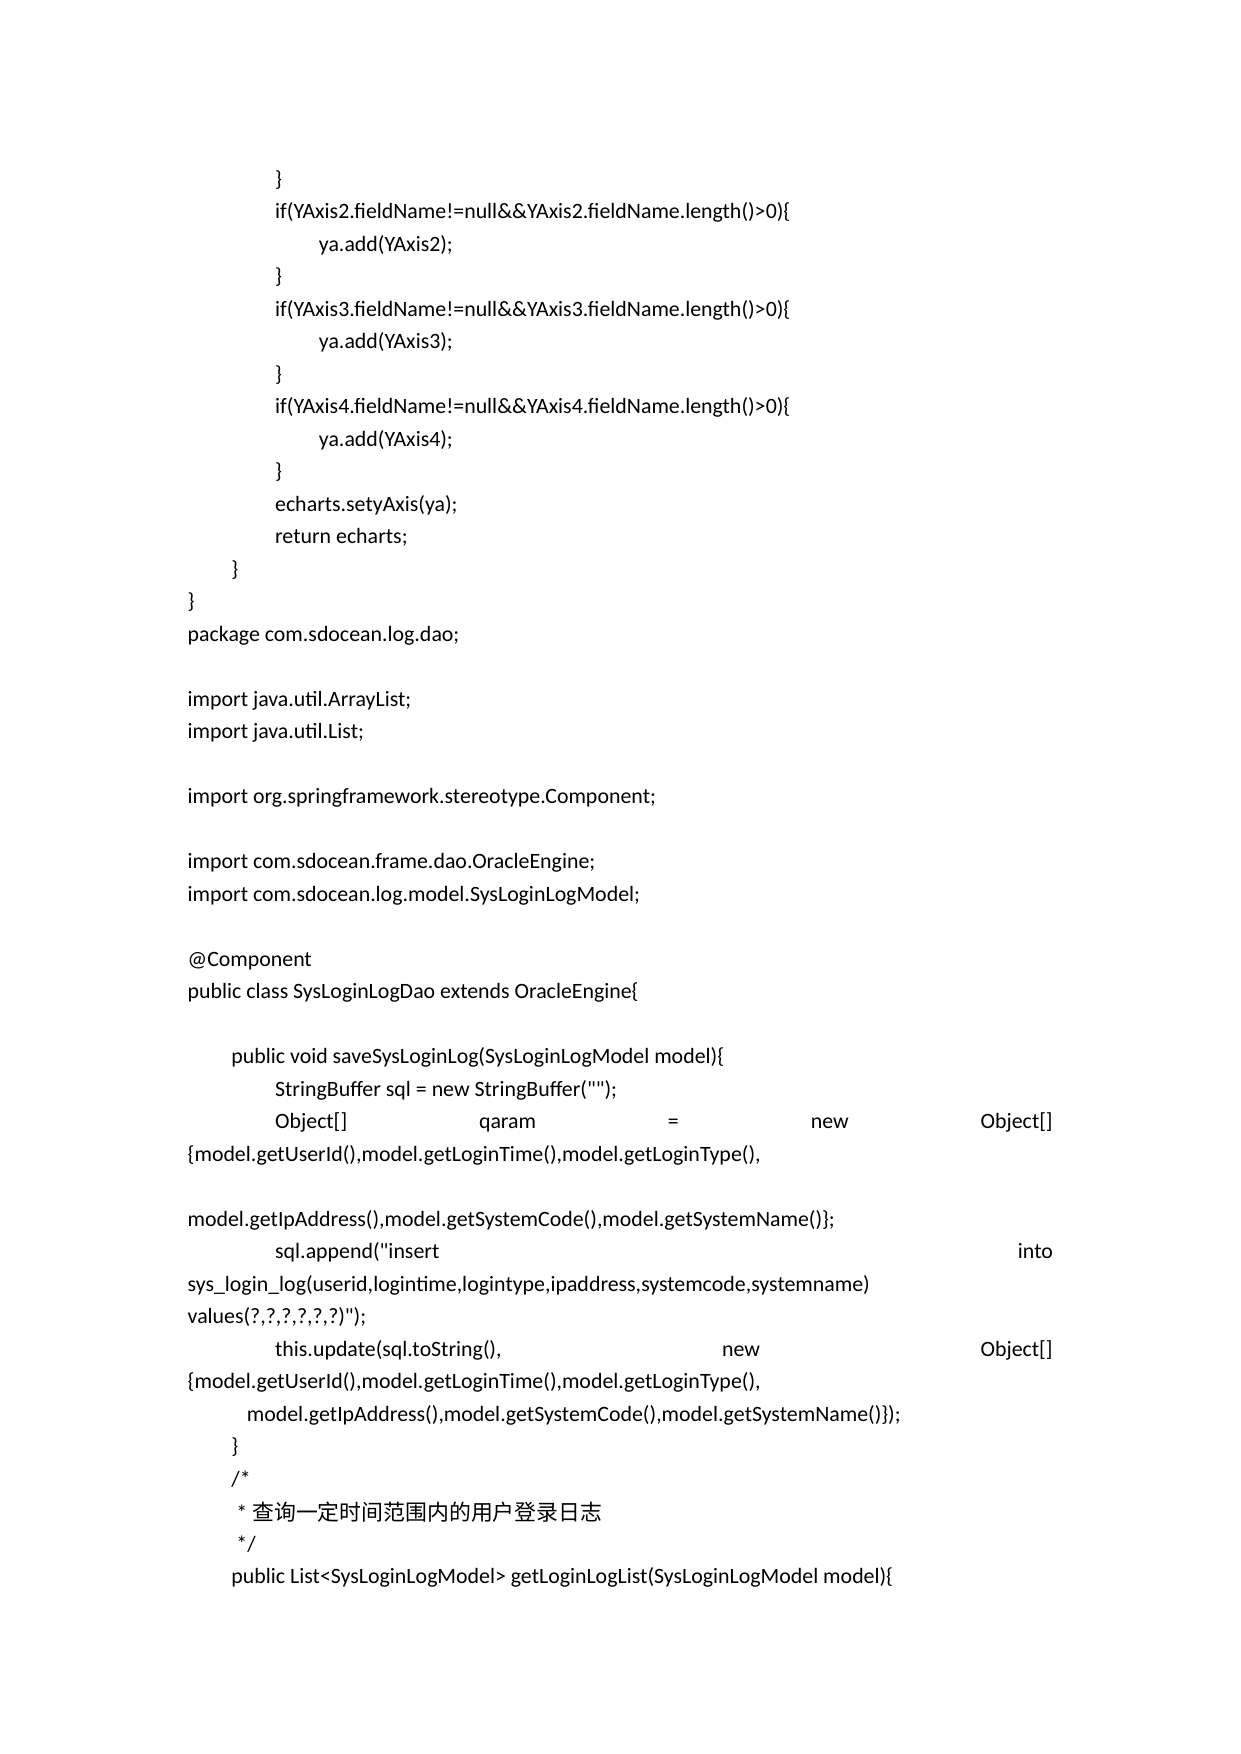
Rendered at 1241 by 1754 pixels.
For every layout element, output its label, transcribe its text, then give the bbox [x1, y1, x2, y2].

text Object[] qaram = new Object[]{model.getUserId(),model.getLoginTime(),model.getLoginType(), [187, 1104, 1053, 1169]
text */ [187, 1527, 1053, 1559]
text model.getIpAddress(),model.getSystemCode(),model.getSystemName()}; [187, 1169, 1053, 1234]
text echarts.setyAxis(ya); [187, 487, 1053, 519]
text if(YAxis4.fieldName!=null&&YAxis4.fieldName.length()>0){ [187, 389, 1053, 422]
text if(YAxis3.fieldName!=null&&YAxis3.fieldName.length()>0){ [187, 292, 1053, 324]
text } [187, 162, 1053, 194]
text } [187, 259, 1053, 292]
text } [187, 584, 1053, 617]
text import com.sdocean.frame.dao.OracleEngine; [187, 844, 1053, 877]
text import java.util.List; [187, 714, 1053, 747]
text public void saveSysLoginLog(SysLoginLogModel model){ [187, 1039, 1053, 1072]
text import com.sdocean.log.model.SysLoginLogModel; [187, 877, 1053, 909]
text } [187, 552, 1053, 584]
text package com.sdocean.log.dao; [187, 617, 1053, 649]
text ya.add(YAxis3); [187, 324, 1053, 357]
text this.update(sql.toString(), new Object[]{model.getUserId(),model.getLoginTime(),model.getLoginType(), [187, 1332, 1053, 1397]
text return echarts; [187, 519, 1053, 552]
text } [187, 454, 1053, 487]
text import java.util.ArrayList; [187, 682, 1053, 714]
text public class SysLoginLogDao extends OracleEngine{ [187, 974, 1053, 1007]
text public List<SysLoginLogModel> getLoginLogList(SysLoginLogModel model){ [187, 1559, 1053, 1592]
text } [187, 1429, 1053, 1462]
text if(YAxis2.fieldName!=null&&YAxis2.fieldName.length()>0){ [187, 194, 1053, 227]
text model.getIpAddress(),model.getSystemCode(),model.getSystemName()}); [187, 1397, 1053, 1429]
text ya.add(YAxis4); [187, 422, 1053, 454]
text sql.append("insert into sys_login_log(userid,logintime,logintype,ipaddress,systemcode,systemname) values(?,?,?,?,?,?)"); [187, 1234, 1053, 1332]
text StringBuffer sql = new StringBuffer(""); [187, 1072, 1053, 1104]
text } [187, 357, 1053, 389]
text /* [187, 1462, 1053, 1494]
text import org.springframework.stereotype.Component; [187, 779, 1053, 812]
text * 查询一定时间范围内的用户登录日志 [187, 1494, 1053, 1527]
text ya.add(YAxis2); [187, 227, 1053, 259]
text @Component [187, 942, 1053, 974]
